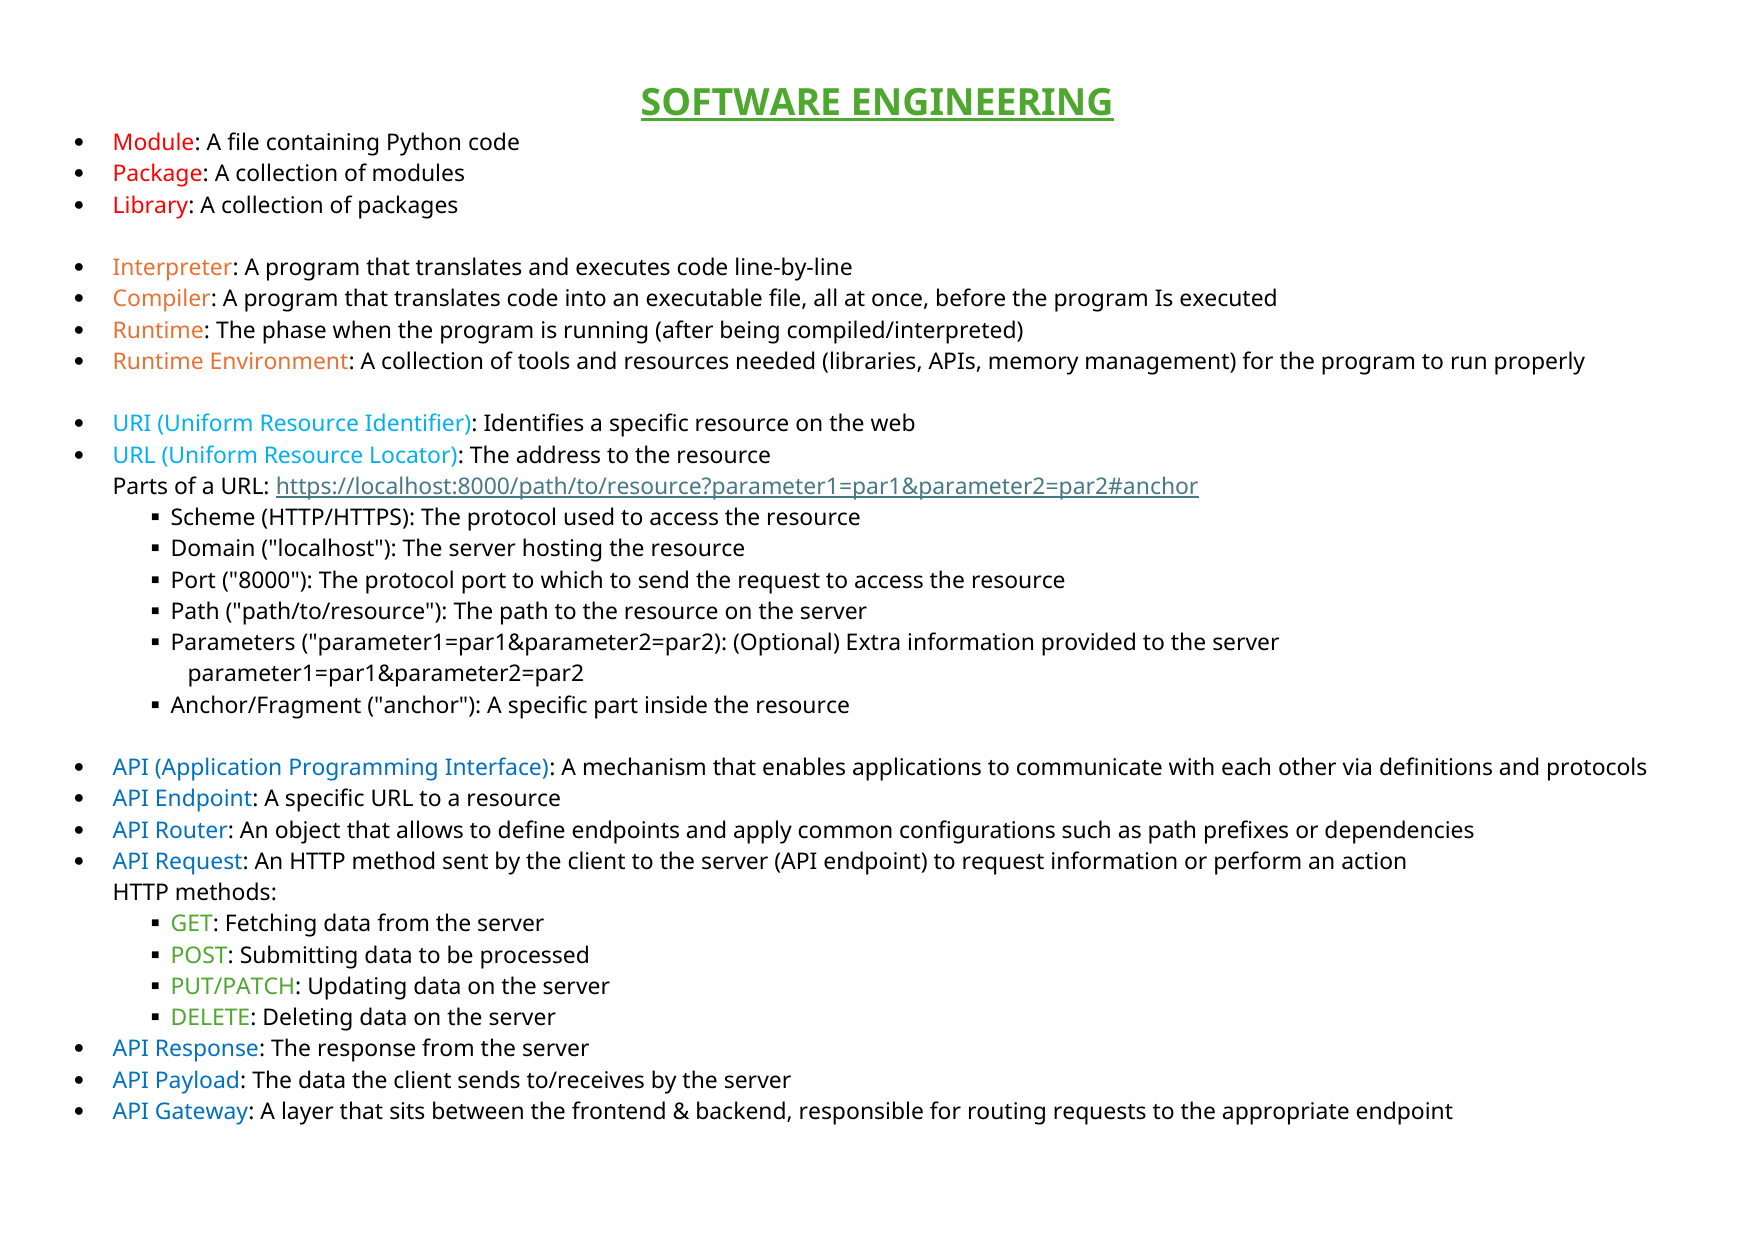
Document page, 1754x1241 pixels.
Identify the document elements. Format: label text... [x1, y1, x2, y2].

list Package: A collection of modules [75, 157, 1679, 188]
list API Request: An HTTP method sent by the client to the server (API endpoint) to request information or perform an action [75, 845, 1679, 876]
list URI (Uniform Resource Identifier): Identifies a specific resource on the web [75, 407, 1679, 438]
text SOFTWARE ENGINEERING [75, 75, 1679, 126]
list Compiler: A program that translates code into an executable file, all at once, before the program Is executed [75, 282, 1679, 313]
list Module: A file containing Python code [75, 126, 1679, 157]
list API Response: The response from the server [75, 1032, 1679, 1063]
list Parameters ("parameter1=par1&parameter2=par2): (Optional) Extra information provided to the server parameter1=par1&parameter2=par2 [150, 626, 1679, 688]
list Runtime: The phase when the program is running (after being compiled/interpreted) [75, 313, 1679, 345]
list API Router: An object that allows to define endpoints and apply common configurations such as path prefixes or dependencies [75, 813, 1679, 845]
list DELETE: Deleting data on the server [150, 1001, 1679, 1032]
list Path ("path/to/resource"): The path to the resource on the server [150, 595, 1679, 626]
list Anchor/Fragment ("anchor"): A specific part inside the resource [150, 688, 1679, 720]
list GET: Fetching data from the server [150, 907, 1679, 938]
list Interpreter: A program that translates and executes code line-by-line [75, 251, 1679, 282]
list Runtime Environment: A collection of tools and resources needed (libraries, APIs, memory management) for the program to run properly [75, 345, 1679, 376]
list API (Application Programming Interface): A mechanism that enables applications to communicate with each other via definitions and protocols [75, 751, 1679, 782]
list Scheme (HTTP/HTTPS): The protocol used to access the resource [150, 501, 1679, 532]
list API Gateway: A layer that sits between the frontend & backend, responsible for routing requests to the appropriate endpoint [75, 1095, 1679, 1126]
list API Endpoint: A specific URL to a resource [75, 782, 1679, 813]
list HTTP methods: [112, 876, 1679, 907]
list Domain ("localhost"): The server hosting the resource [150, 532, 1679, 563]
list URL (Uniform Resource Locator): The address to the resource [75, 438, 1679, 470]
list Library: A collection of packages [75, 188, 1679, 220]
list Parts of a URL: https://localhost:8000/path/to/resource?parameter1=par1&parameter2=par2#anchor [112, 470, 1679, 501]
list PUT/PATCH: Updating data on the server [150, 970, 1679, 1001]
list Port ("8000"): The protocol port to which to send the request to access the resource [150, 563, 1679, 595]
list POST: Submitting data to be processed [150, 938, 1679, 970]
list API Payload: The data the client sends to/receives by the server [75, 1063, 1679, 1095]
